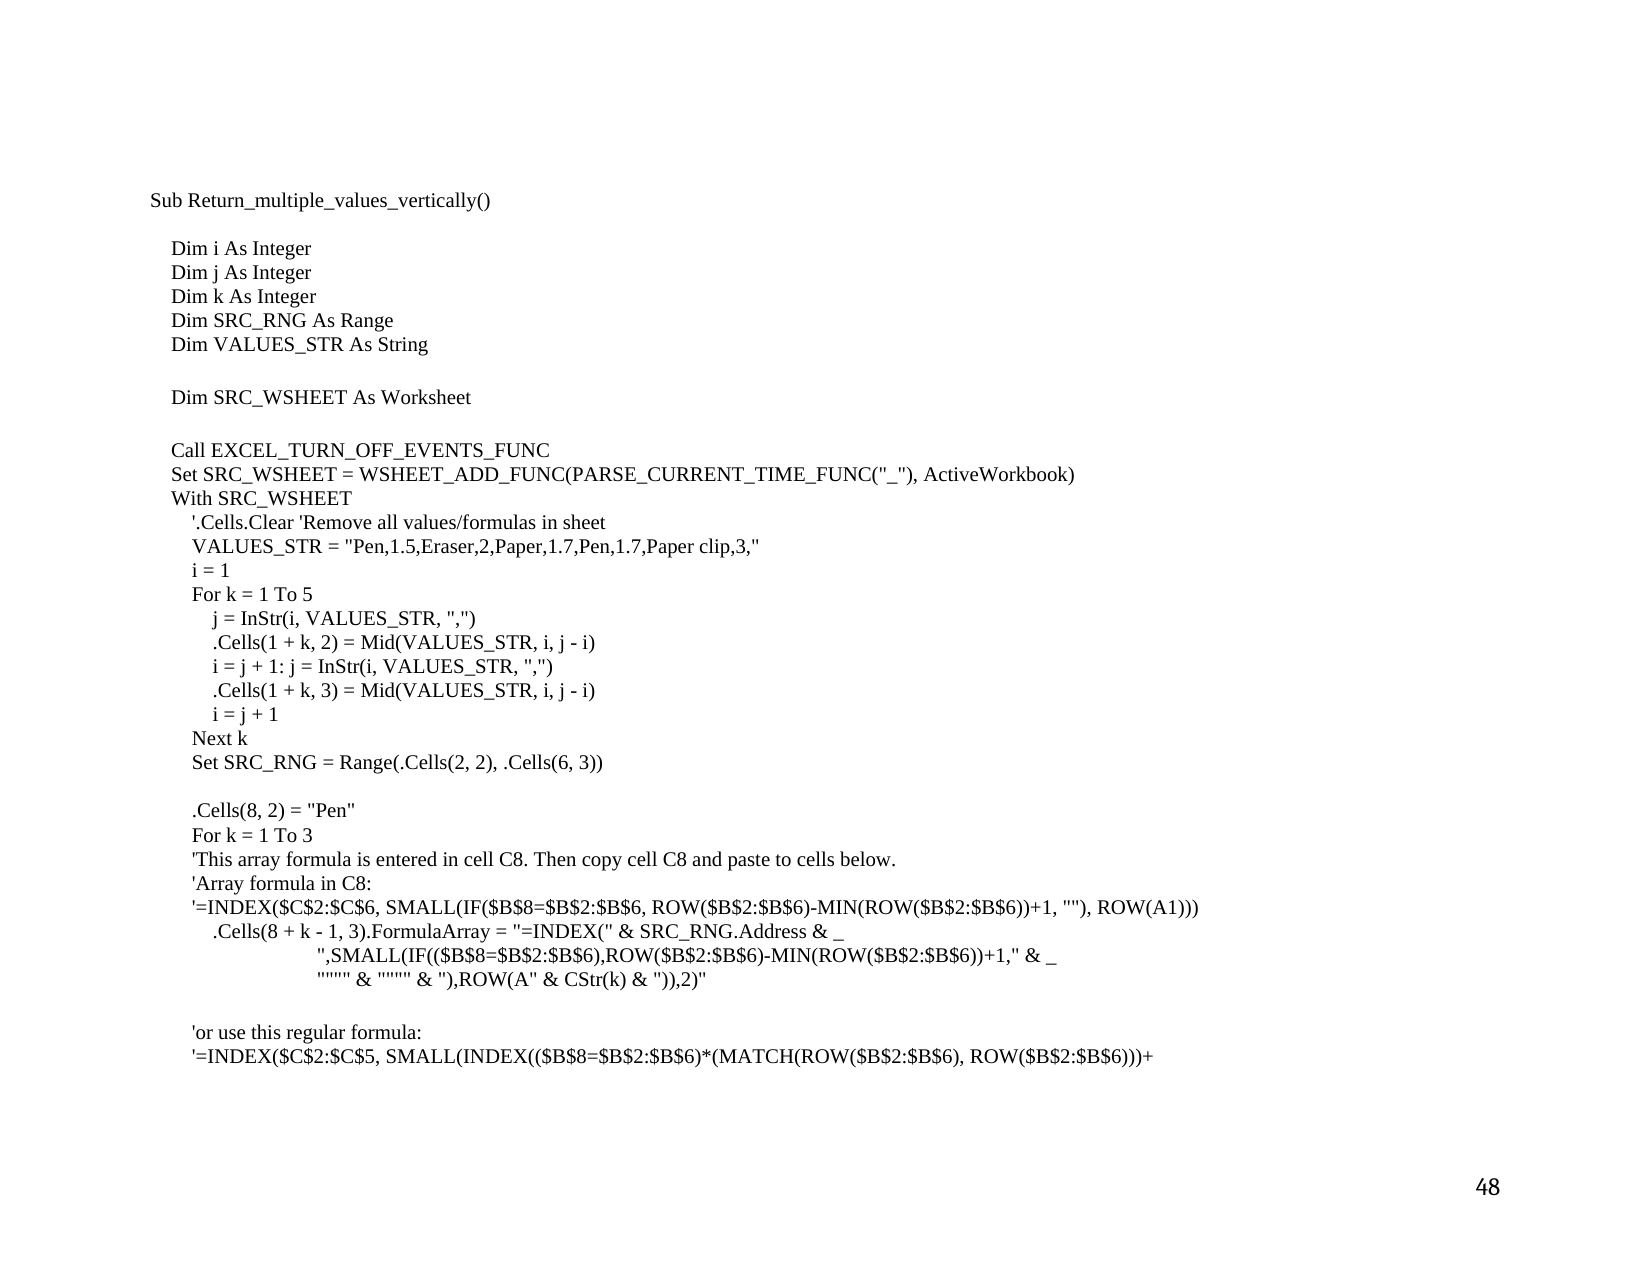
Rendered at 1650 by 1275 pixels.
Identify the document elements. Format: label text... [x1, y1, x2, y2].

text i = j + 1 [150, 702, 1500, 726]
text Set SRC_WSHEET = WSHEET_ADD_FUNC(PARSE_CURRENT_TIME_FUNC("_"), ActiveWorkbook) [150, 462, 1500, 486]
text i = j + 1: j = InStr(i, VALUES_STR, ",") [150, 654, 1500, 678]
text .Cells(8, 2) = "Pen" [150, 798, 1500, 822]
text Call EXCEL_TURN_OFF_EVENTS_FUNC [150, 437, 1500, 462]
text '.Cells.Clear 'Remove all values/formulas in sheet [150, 510, 1500, 534]
text Dim SRC_WSHEET As Worksheet [150, 385, 1500, 409]
text Sub Return_multiple_values_vertically() [150, 187, 1500, 212]
text '=INDEX($C$2:$C$6, SMALL(IF($B$8=$B$2:$B$6, ROW($B$2:$B$6)-MIN(ROW($B$2:$B$6))+1, ""), ROW(A1))) [150, 895, 1500, 919]
text Next k [150, 726, 1500, 750]
text Dim i As Integer [150, 236, 1500, 260]
text """" & """" & "),ROW(A" & CStr(k) & ")),2)" [150, 967, 1500, 991]
text 'Array formula in C8: [150, 871, 1500, 895]
text Dim VALUES_STR As String [150, 332, 1500, 356]
text 'This array formula is entered in cell C8. Then copy cell C8 and paste to cells below. [150, 847, 1500, 871]
text .Cells(1 + k, 2) = Mid(VALUES_STR, i, j - i) [150, 630, 1500, 654]
text With SRC_WSHEET [150, 486, 1500, 510]
text Set SRC_RNG = Range(.Cells(2, 2), .Cells(6, 3)) [150, 750, 1500, 774]
text For k = 1 To 5 [150, 582, 1500, 606]
text j = InStr(i, VALUES_STR, ",") [150, 606, 1500, 630]
text Dim j As Integer [150, 260, 1500, 284]
text Dim SRC_RNG As Range [150, 308, 1500, 332]
text .Cells(8 + k - 1, 3).FormulaArray = "=INDEX(" & SRC_RNG.Address & _ [150, 919, 1500, 943]
text VALUES_STR = "Pen,1.5,Eraser,2,Paper,1.7,Pen,1.7,Paper clip,3," [150, 534, 1500, 558]
text i = 1 [150, 558, 1500, 582]
text .Cells(1 + k, 3) = Mid(VALUES_STR, i, j - i) [150, 678, 1500, 702]
text 'or use this regular formula: [150, 1020, 1500, 1044]
text '=INDEX($C$2:$C$5, SMALL(INDEX(($B$8=$B$2:$B$6)*(MATCH(ROW($B$2:$B$6), ROW($B$2:$B$6)))+ [150, 1044, 1500, 1068]
text For k = 1 To 3 [150, 822, 1500, 847]
text Dim k As Integer [150, 284, 1500, 308]
text ",SMALL(IF(($B$8=$B$2:$B$6),ROW($B$2:$B$6)-MIN(ROW($B$2:$B$6))+1," & _ [150, 943, 1500, 967]
